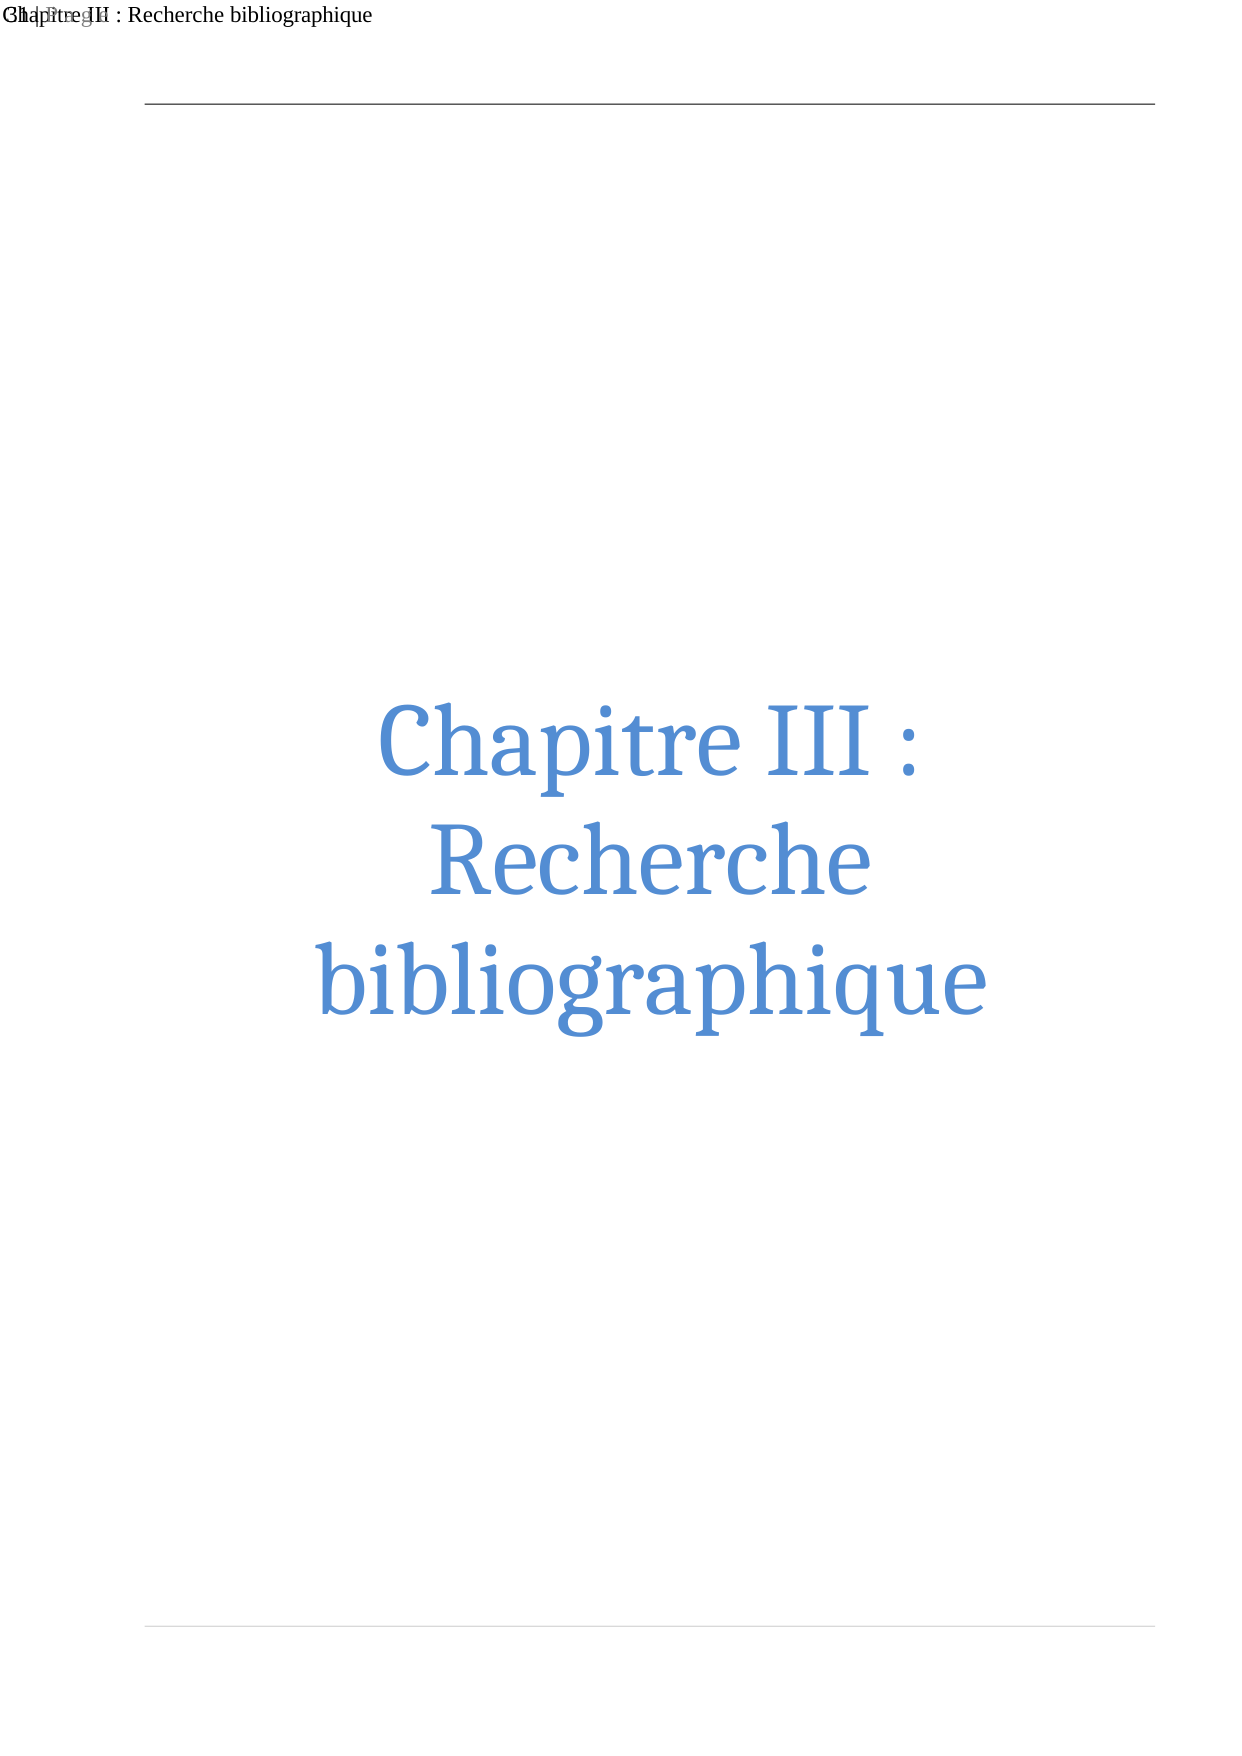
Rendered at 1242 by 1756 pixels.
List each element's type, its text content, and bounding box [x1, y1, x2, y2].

subtitle Chapitre III : Recherche bibliographique [294, 681, 1006, 1041]
